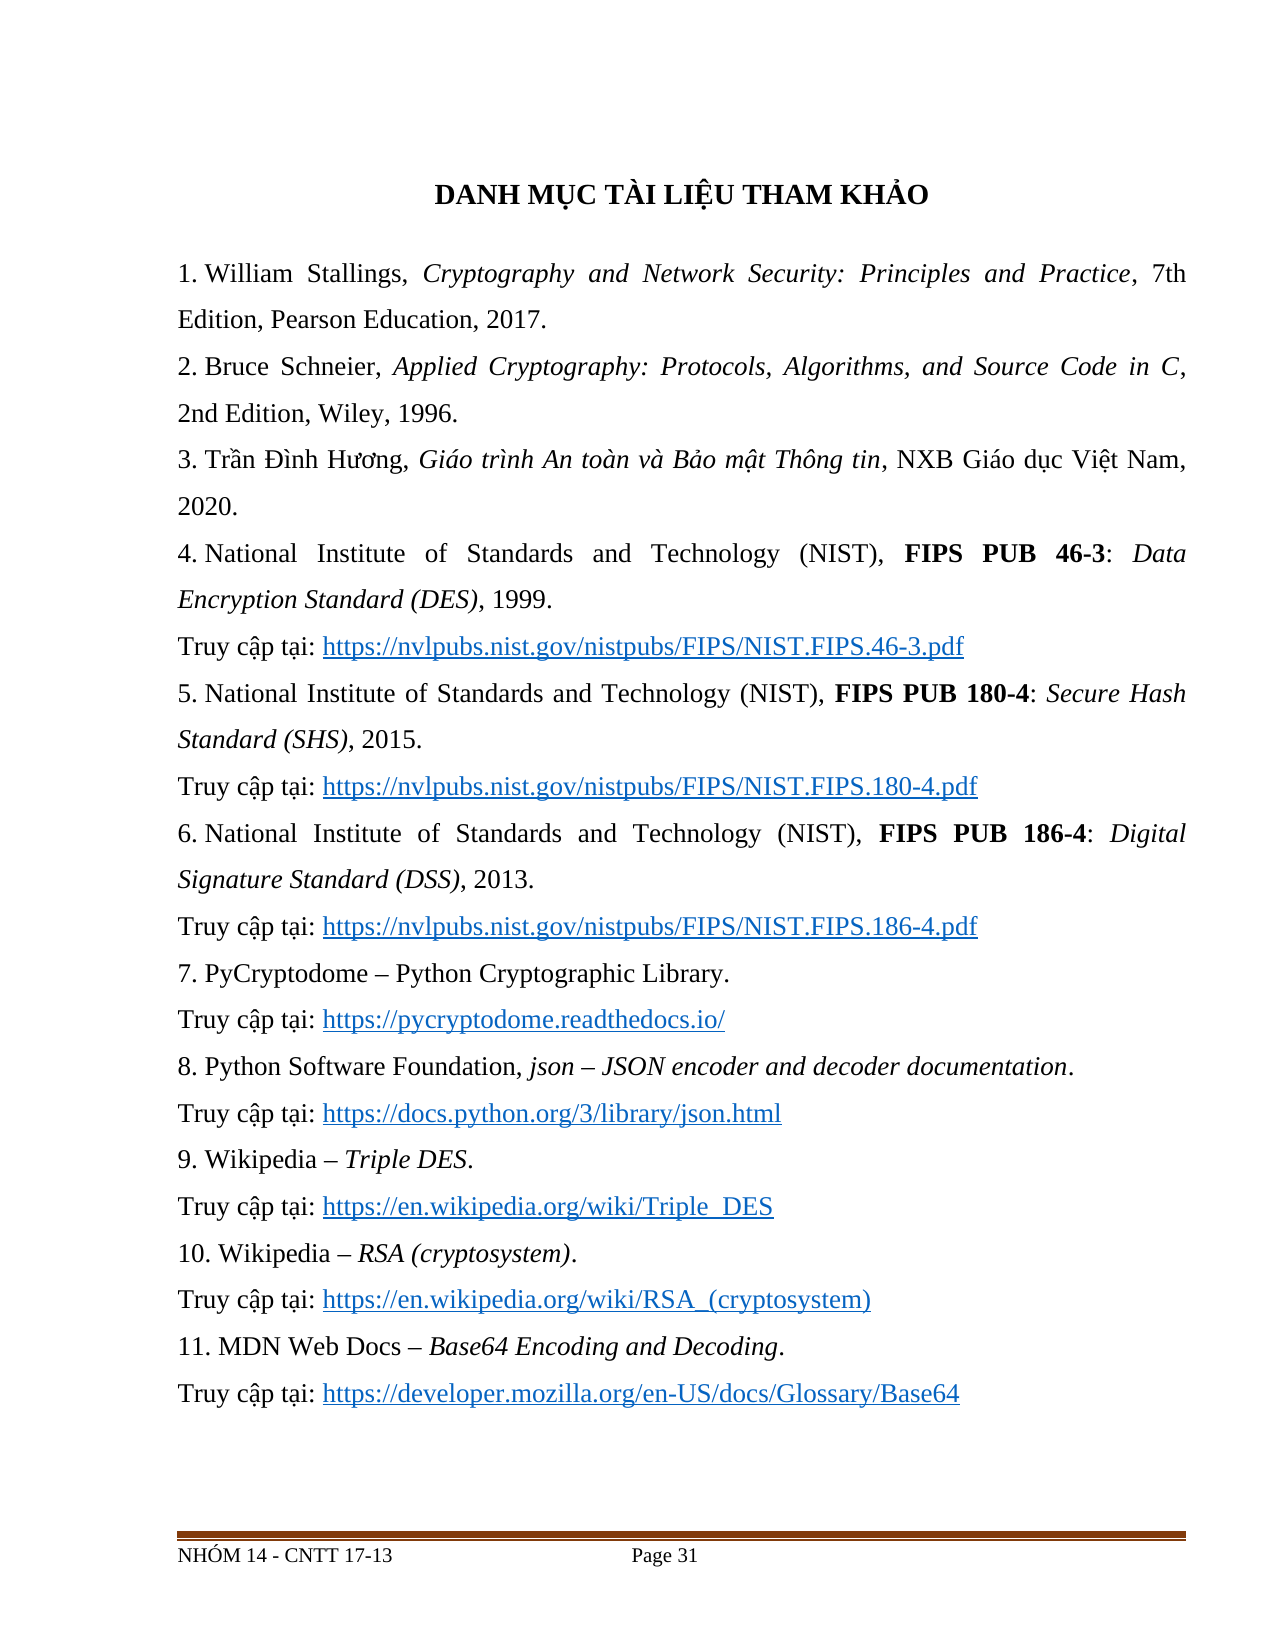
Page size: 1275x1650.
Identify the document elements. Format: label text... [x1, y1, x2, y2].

list PyCryptodome – Python Cryptographic Library. Truy cập tại: https://pycryptodome.readthedocs.io/ [177, 1132, 1186, 1209]
list Trần Đình Hương, Giáo trình An toàn và Bảo mật Thông tin, NXB Giáo dục Việt Nam, 2020. [177, 502, 1186, 579]
subtitle DANH MỤC TÀI LIỆU THAM KHẢO [177, 177, 1186, 211]
list William Stallings, Cryptography and Network Security: Principles and Practice, 7th Edition, Pearson Education, 2017. [177, 257, 1186, 334]
list Python Software Foundation, json – JSON encoder and decoder documentation. Truy cập tại: https://docs.python.org/3/library/json.html [177, 1254, 1186, 1332]
list National Institute of Standards and Technology (NIST), FIPS PUB 186-4: Digital Signature Standard (DSS), 2013. Truy cập tại: https://nvlpubs.nist.gov/nistpubs/FIPS/NIST.FIPS.186-4.pdf [177, 963, 1186, 1087]
list National Institute of Standards and Technology (NIST), FIPS PUB 46-3: Data Encryption Standard (DES), 1999. Truy cập tại: https://nvlpubs.nist.gov/nistpubs/FIPS/NIST.FIPS.46-3.pdf [177, 624, 1186, 749]
list National Institute of Standards and Technology (NIST), FIPS PUB 180-4: Secure Hash Standard (SHS), 2015. Truy cập tại: https://nvlpubs.nist.gov/nistpubs/FIPS/NIST.FIPS.180-4.pdf [177, 793, 1186, 918]
list Wikipedia – Triple DES. Truy cập tại: https://en.wikipedia.org/wiki/Triple_DES [177, 1377, 1186, 1454]
list Bruce Schneier, Applied Cryptography: Protocols, Algorithms, and Source Code in C, 2nd Edition, Wiley, 1996. [177, 379, 1186, 457]
